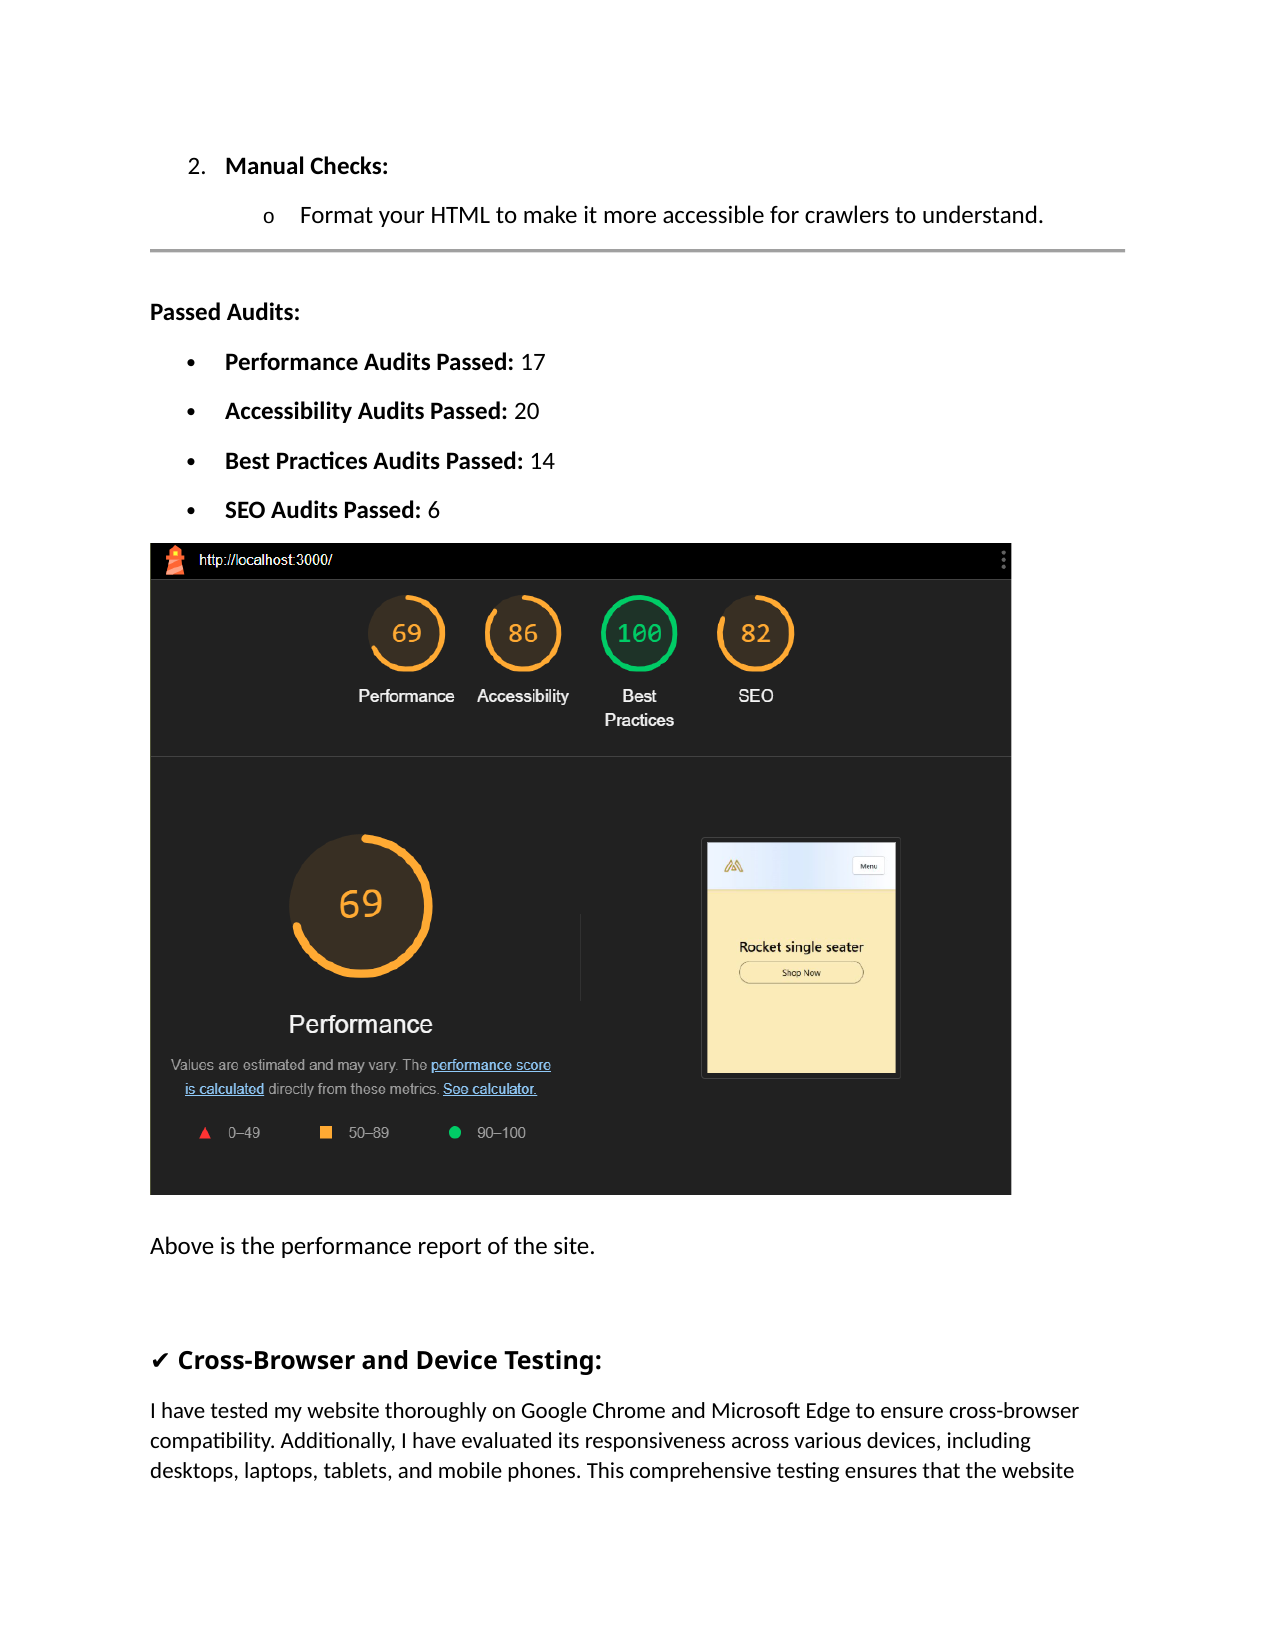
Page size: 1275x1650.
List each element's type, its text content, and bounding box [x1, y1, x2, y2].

list Best Practices Audits Passed: 14 [187, 445, 1125, 475]
picture [150, 543, 1012, 1195]
list Manual Checks: [187, 150, 1125, 181]
list Performance Audits Passed: 17 [187, 346, 1125, 376]
text Passed Audits: [150, 296, 1125, 327]
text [150, 1396, 1125, 1485]
list SEO Audits Passed: 6 [187, 494, 1125, 525]
text ✔ Cross-Browser and Device Testing: [150, 1343, 1125, 1377]
list Accessibility Audits Passed: 20 [187, 395, 1125, 426]
list Format your HTML to make it more accessible for crawlers to understand. [262, 199, 1125, 230]
